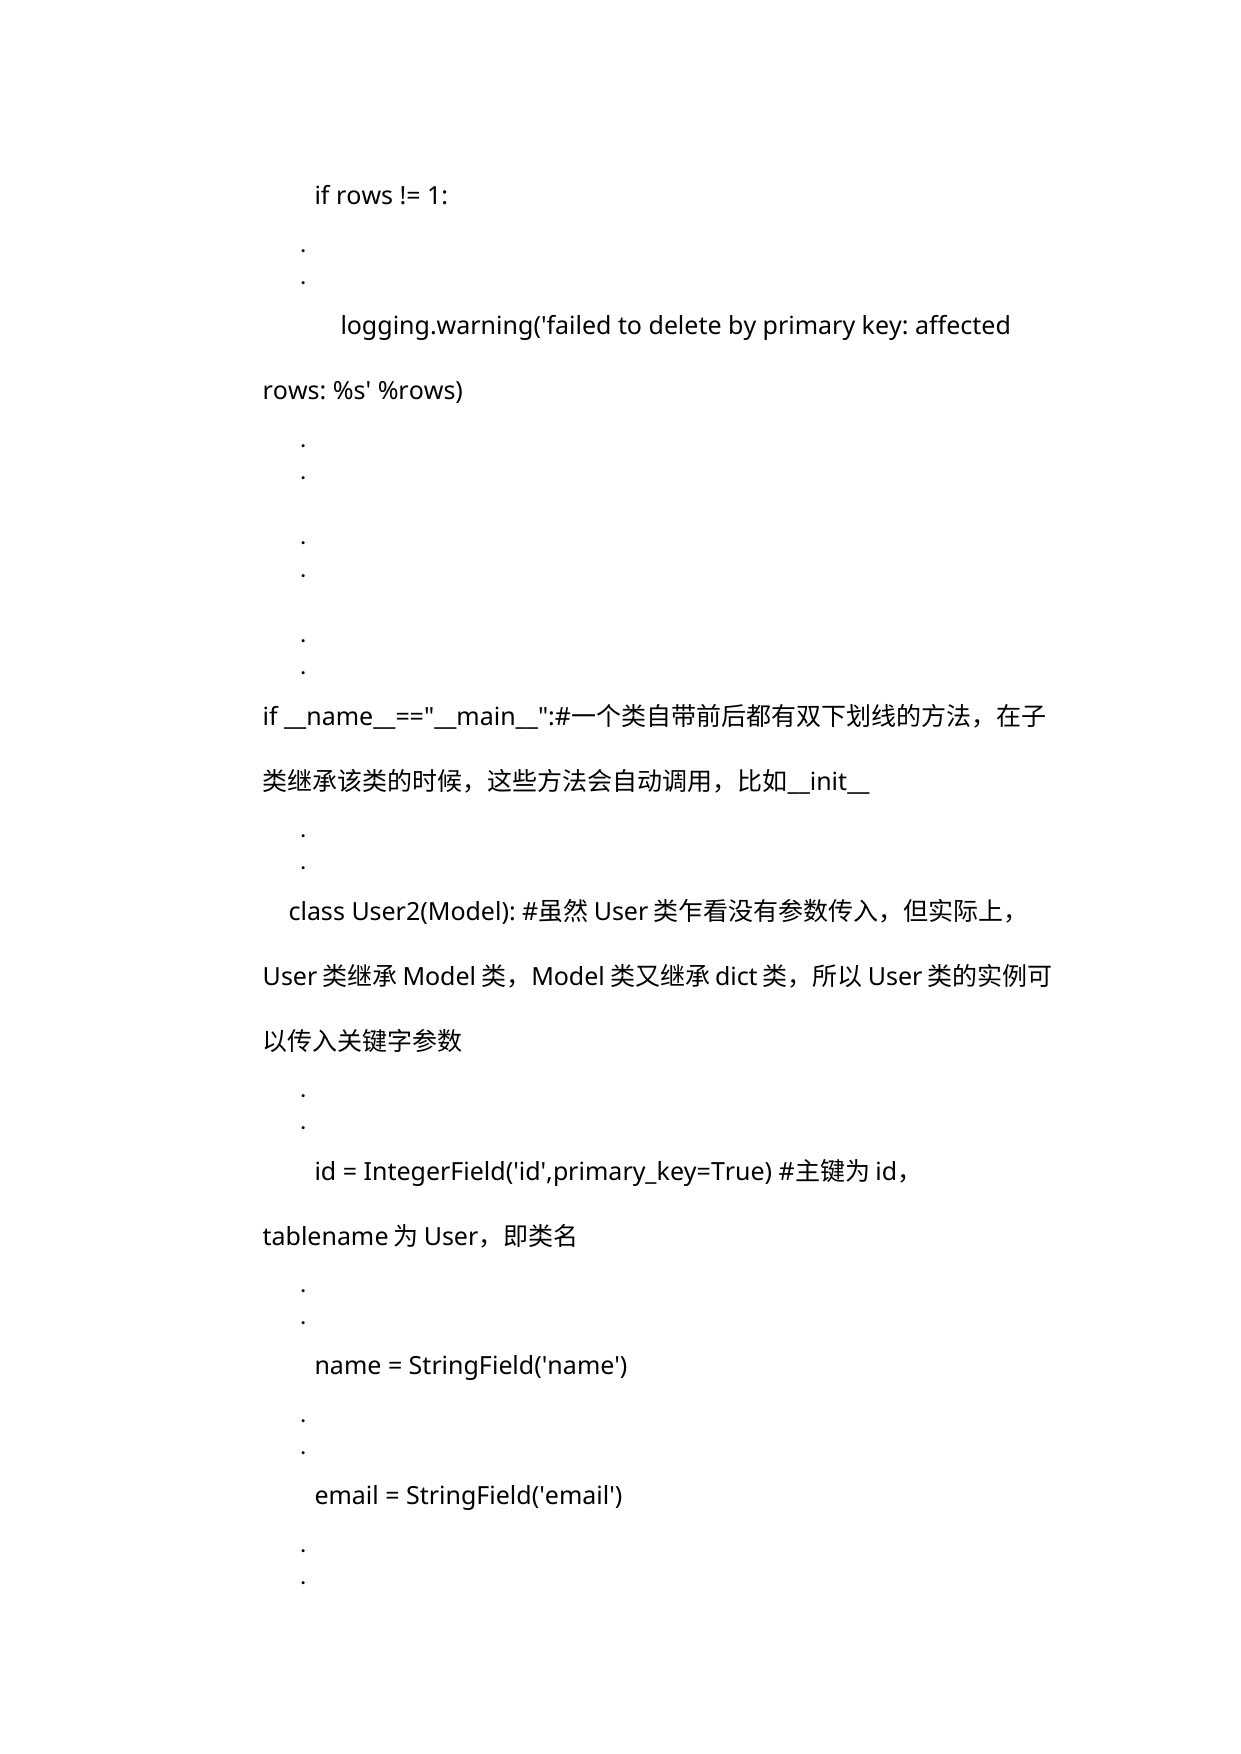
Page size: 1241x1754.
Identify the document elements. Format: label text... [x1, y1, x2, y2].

text if __name__=="__main__":#一个类自带前后都有双下划线的方法，在子类继承该类的时候，这些方法会自动调用，比如__init__ [262, 682, 1053, 812]
text if rows != 1: [262, 162, 1053, 227]
text email = StringField('email') [262, 1462, 1053, 1527]
text id = IntegerField('id',primary_key=True) #主键为id， tablename为User，即类名 [262, 1137, 1053, 1267]
text logging.warning('failed to delete by primary key: affected rows: %s' %rows) [262, 292, 1053, 422]
text class User2(Model): #虽然User类乍看没有参数传入，但实际上，User类继承Model类，Model类又继承dict类，所以User类的实例可以传入关键字参数 [262, 877, 1053, 1072]
text name = StringField('name') [262, 1332, 1053, 1397]
